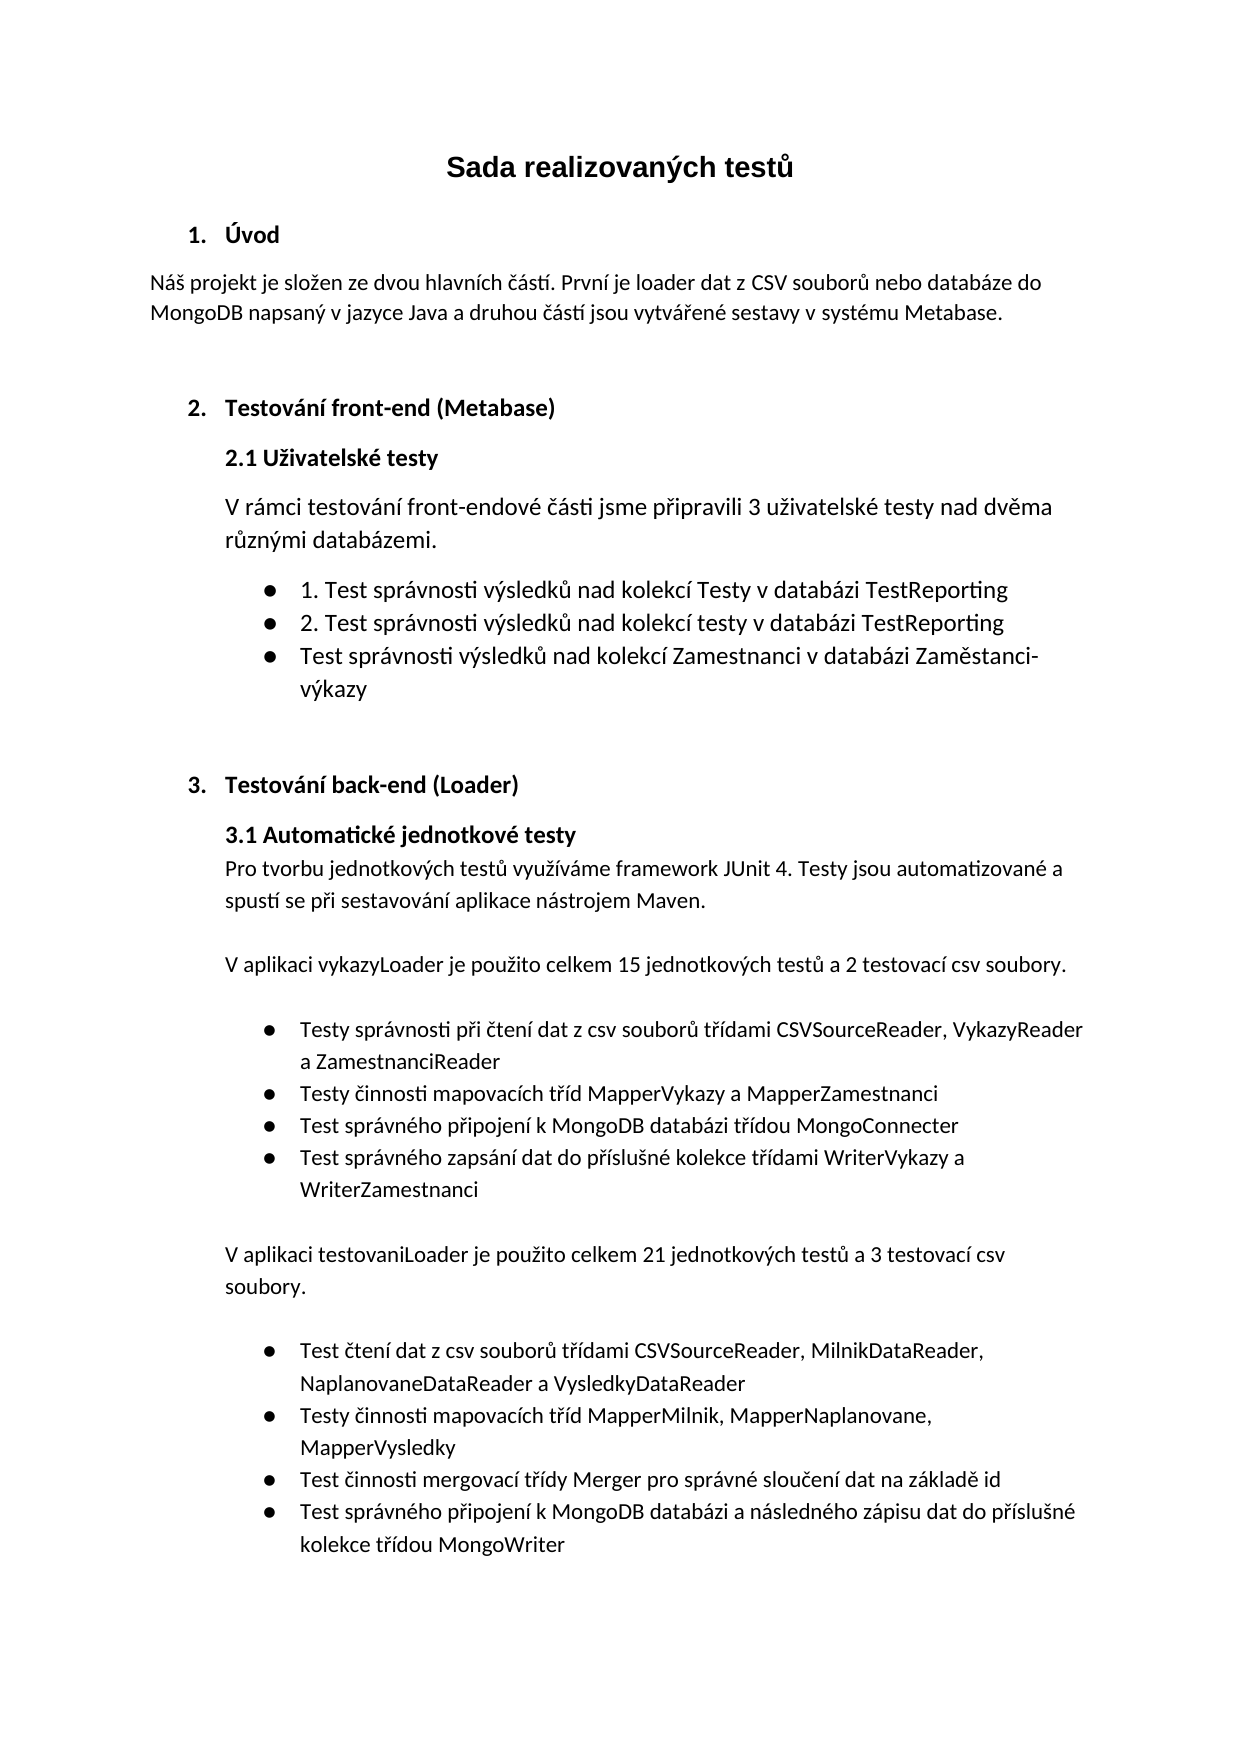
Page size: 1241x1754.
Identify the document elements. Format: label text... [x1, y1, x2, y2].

list 1. Test správnosti výsledků nad kolekcí Testy v databázi TestReporting [262, 574, 1090, 604]
list 2. Test správnosti výsledků nad kolekcí testy v databázi TestReporting [262, 607, 1090, 637]
list Test správného připojení k MongoDB databázi třídou MongoConnecter [262, 1111, 1090, 1139]
list Test správného zapsání dat do příslušné kolekce třídami WriterVykazy a WriterZamestnanci [262, 1143, 1090, 1204]
list Testy činnosti mapovacích tříd MapperMilnik, MapperNaplanovane, MapperVysledky [262, 1401, 1090, 1461]
text Pro tvorbu jednotkových testů využíváme framework JUnit 4. Testy jsou automatizované a spustí se při sestavování aplikace nástrojem Maven. [225, 854, 1090, 914]
list Test čtení dat z csv souborů třídami CSVSourceReader, MilnikDataReader, NaplanovaneDataReader a VysledkyDataReader [262, 1337, 1090, 1397]
list Testování front-end (Metabase) [187, 392, 1090, 423]
text Náš projekt je složen ze dvou hlavních částí. První je loader dat z CSV souborů nebo databáze do MongoDB napsaný v jazyce Java a druhou částí jsou vytvářené sestavy v systému Metabase. [150, 268, 1090, 327]
text 3.1 Automatické jednotkové testy [150, 819, 1090, 849]
list Úvod [187, 219, 1090, 249]
text V aplikaci testovaniLoader je použito celkem 21 jednotkových testů a 3 testovací csv soubory. [225, 1240, 1090, 1300]
text V rámci testování front-endové části jsme připravili 3 uživatelské testy nad dvěma různými databázemi. [225, 491, 1090, 555]
list Testování back-end (Loader) [187, 769, 1090, 800]
list Testy činnosti mapovacích tříd MapperVykazy a MapperZamestnanci [262, 1079, 1090, 1107]
list Test činnosti mergovací třídy Merger pro správné sloučení dat na základě id [262, 1465, 1090, 1493]
list Testy správnosti při čtení dat z csv souborů třídami CSVSourceReader, VykazyReader a ZamestnanciReader [262, 1015, 1090, 1075]
text 2.1 Uživatelské testy [150, 442, 1090, 472]
list Test správného připojení k MongoDB databázi a následného zápisu dat do příslušné kolekce třídou MongoWriter [262, 1497, 1090, 1558]
text V aplikaci vykazyLoader je použito celkem 15 jednotkových testů a 2 testovací csv soubory. [225, 950, 1090, 978]
text Sada realizovaných testů [150, 150, 1090, 183]
list Test správnosti výsledků nad kolekcí Zamestnanci v databázi Zaměstanci-výkazy [262, 640, 1090, 703]
